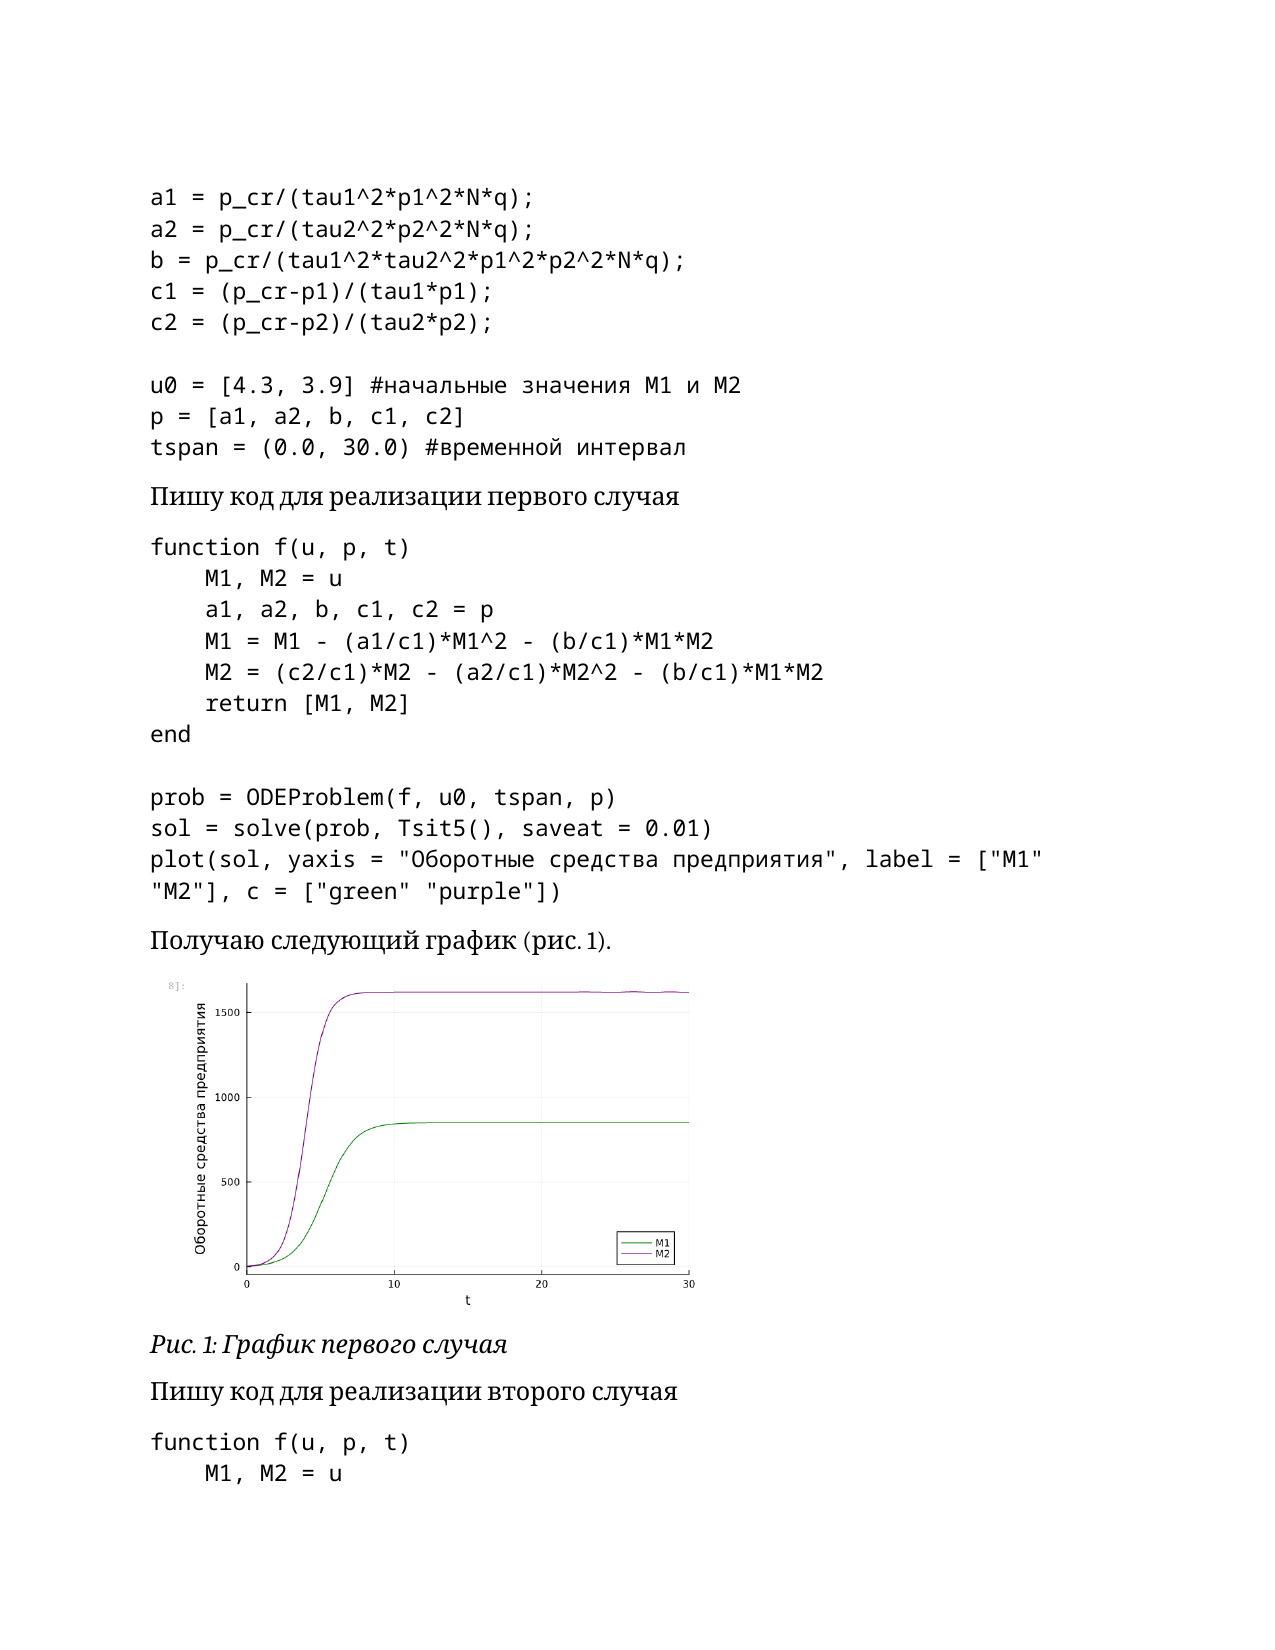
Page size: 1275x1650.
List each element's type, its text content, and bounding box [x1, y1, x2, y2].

text Получаю следующий график (рис. 1). [150, 927, 1125, 955]
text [150, 150, 1125, 462]
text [150, 1426, 1125, 1488]
text function f(u, p, t) M1, M2 = u a1, a2, b, c1, c2 = p M1 = M1 - (a1/c1)*M1^2 - (b/c1)*M1*M2 M2 = (c2/c1)*M2 - (a2/c1)*M2^2 - (b/c1)*M1*M2 return [M1, M2] end prob = ODEProblem(f, u0, tspan, p) sol = solve(prob, Tsit5(), saveat = 0.01) plot(sol, yaxis = "Оборотные средства предприятия", label = ["M1" "M2"], c = ["green" "purple"]) [150, 531, 1125, 906]
text Рис. 1: График первого случая [150, 1331, 1125, 1359]
text Пишу код для реализации второго случая [150, 1378, 1125, 1407]
text Пишу код для реализации первого случая [150, 483, 1125, 512]
picture [168, 974, 782, 1310]
